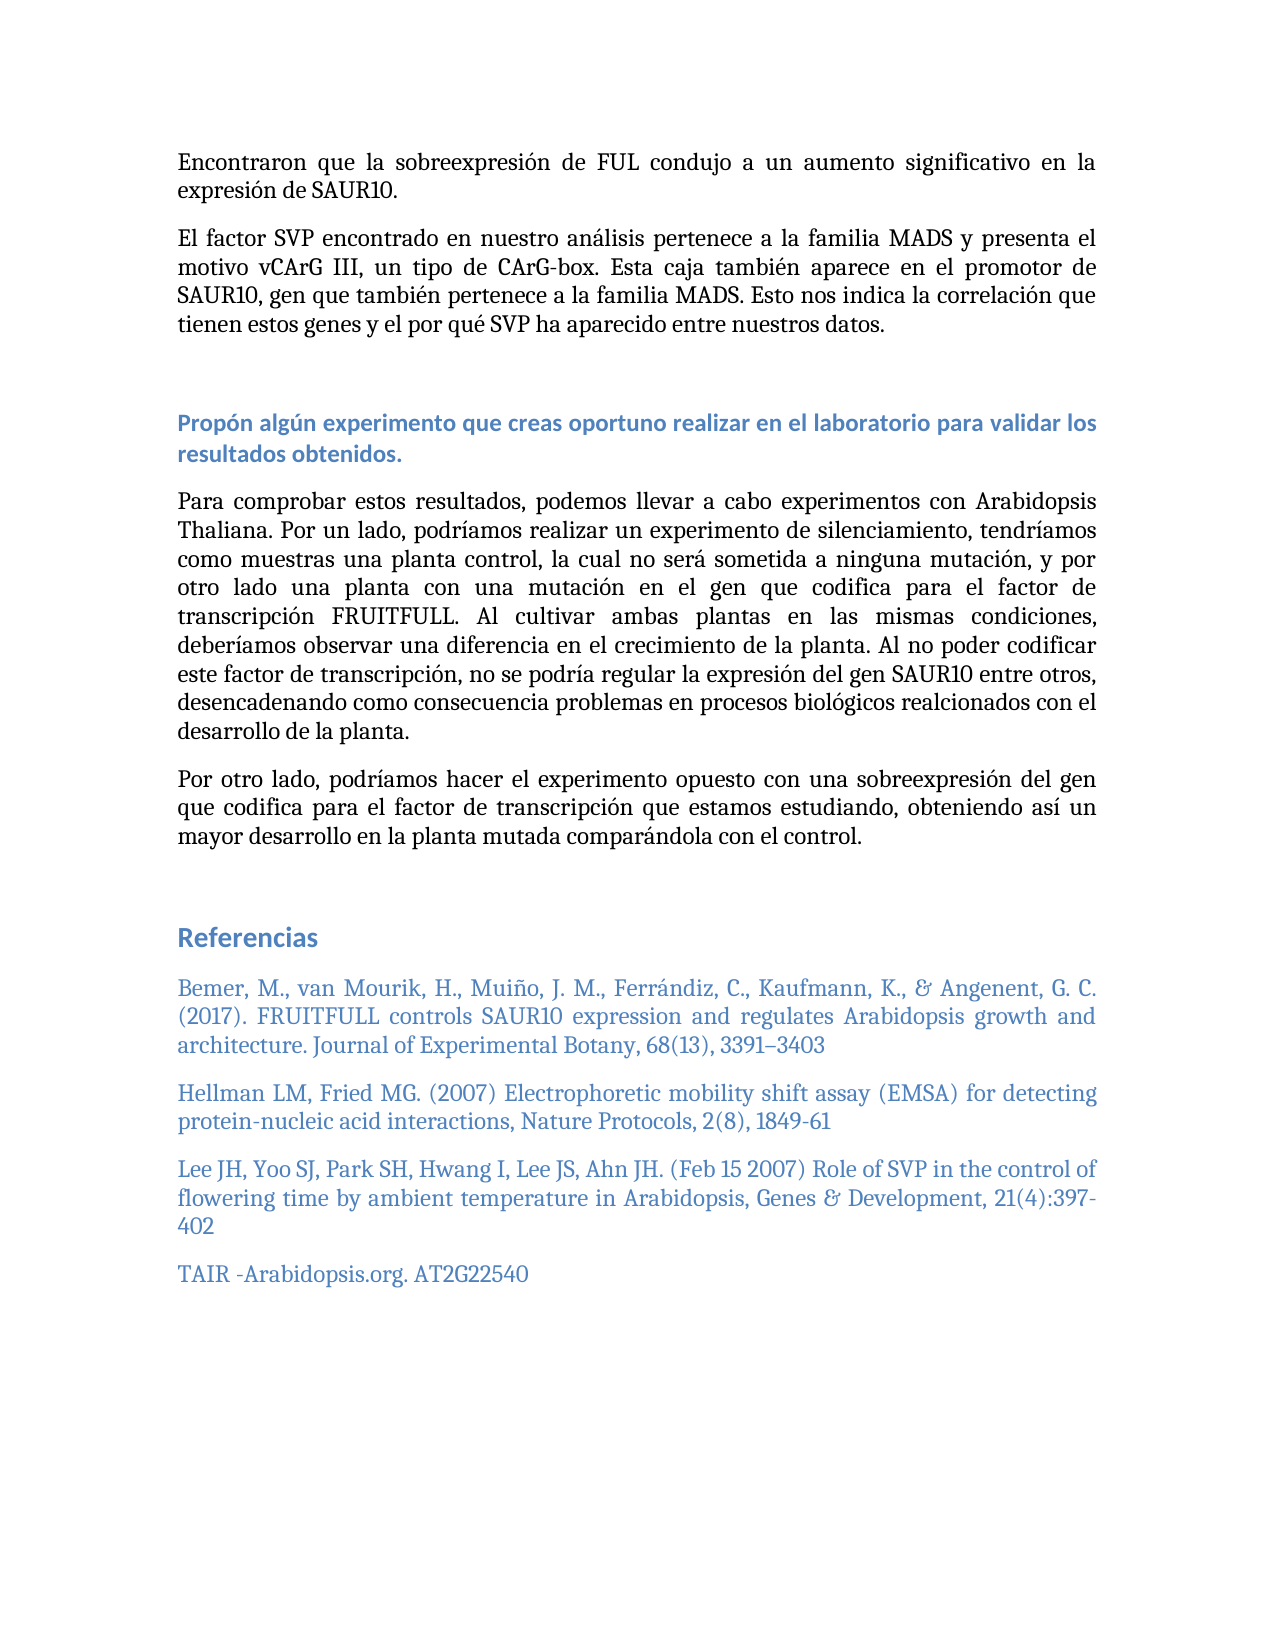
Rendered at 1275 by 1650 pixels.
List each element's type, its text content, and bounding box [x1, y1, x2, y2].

text Lee JH, Yoo SJ, Park SH, Hwang I, Lee JS, Ahn JH. (Feb 15 2007) Role of SVP in the control of flowering time by ambient temperature in Arabidopsis, Genes & Development, 21(4):397-402 [177, 1155, 1098, 1241]
text Por otro lado, podríamos hacer el experimento opuesto con una sobreexpresión del gen que codifica para el factor de transcripción que estamos estudiando, obteniendo así un mayor desarrollo en la planta mutada comparándola con el control. [177, 764, 1098, 851]
subtitle Referencias [177, 919, 1098, 955]
text Para comprobar estos resultados, podemos llevar a cabo experimentos con Arabidopsis Thaliana. Por un lado, podríamos realizar un experimento de silenciamiento, tendríamos como muestras una planta control, la cual no será sometida a ninguna mutación, y por otro lado una planta con una mutación en el gen que codifica para el factor de transcripción FRUITFULL. Al cultivar ambas plantas en las mismas condiciones, deberíamos observar una diferencia en el crecimiento de la planta. Al no poder codificar este factor de transcripción, no se podría regular la expresión del gen SAUR10 entre otros, desencadenando como consecuencia problemas en procesos biológicos realcionados con el desarrollo de la planta. [177, 487, 1098, 746]
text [177, 148, 1098, 205]
text El factor SVP encontrado en nuestro análisis pertenece a la familia MADS y presenta el motivo vCArG III, un tipo de CArG-box. Esta caja también aparece en el promotor de SAUR10, gen que también pertenece a la familia MADS. Esto nos indica la correlación que tienen estos genes y el por qué SVP ha aparecido entre nuestros datos. [177, 224, 1098, 339]
text Hellman LM, Fried MG. (2007) Electrophoretic mobility shift assay (EMSA) for detecting protein-nucleic acid interactions, Nature Protocols, 2(8), 1849-61 [177, 1078, 1098, 1136]
text Bemer, M., van Mourik, H., Muiño, J. M., Ferrándiz, C., Kaufmann, K., & Angenent, G. C. (2017). FRUITFULL controls SAUR10 expression and regulates Arabidopsis growth and architecture. Journal of Experimental Botany, 68(13), 3391–3403 [177, 973, 1098, 1060]
text TAIR -Arabidopsis.org. AT2G22540 [177, 1260, 1098, 1288]
subtitle Propón algún experimento que creas oportuno realizar en el laboratorio para validar los resultados obtenidos. [177, 407, 1098, 468]
